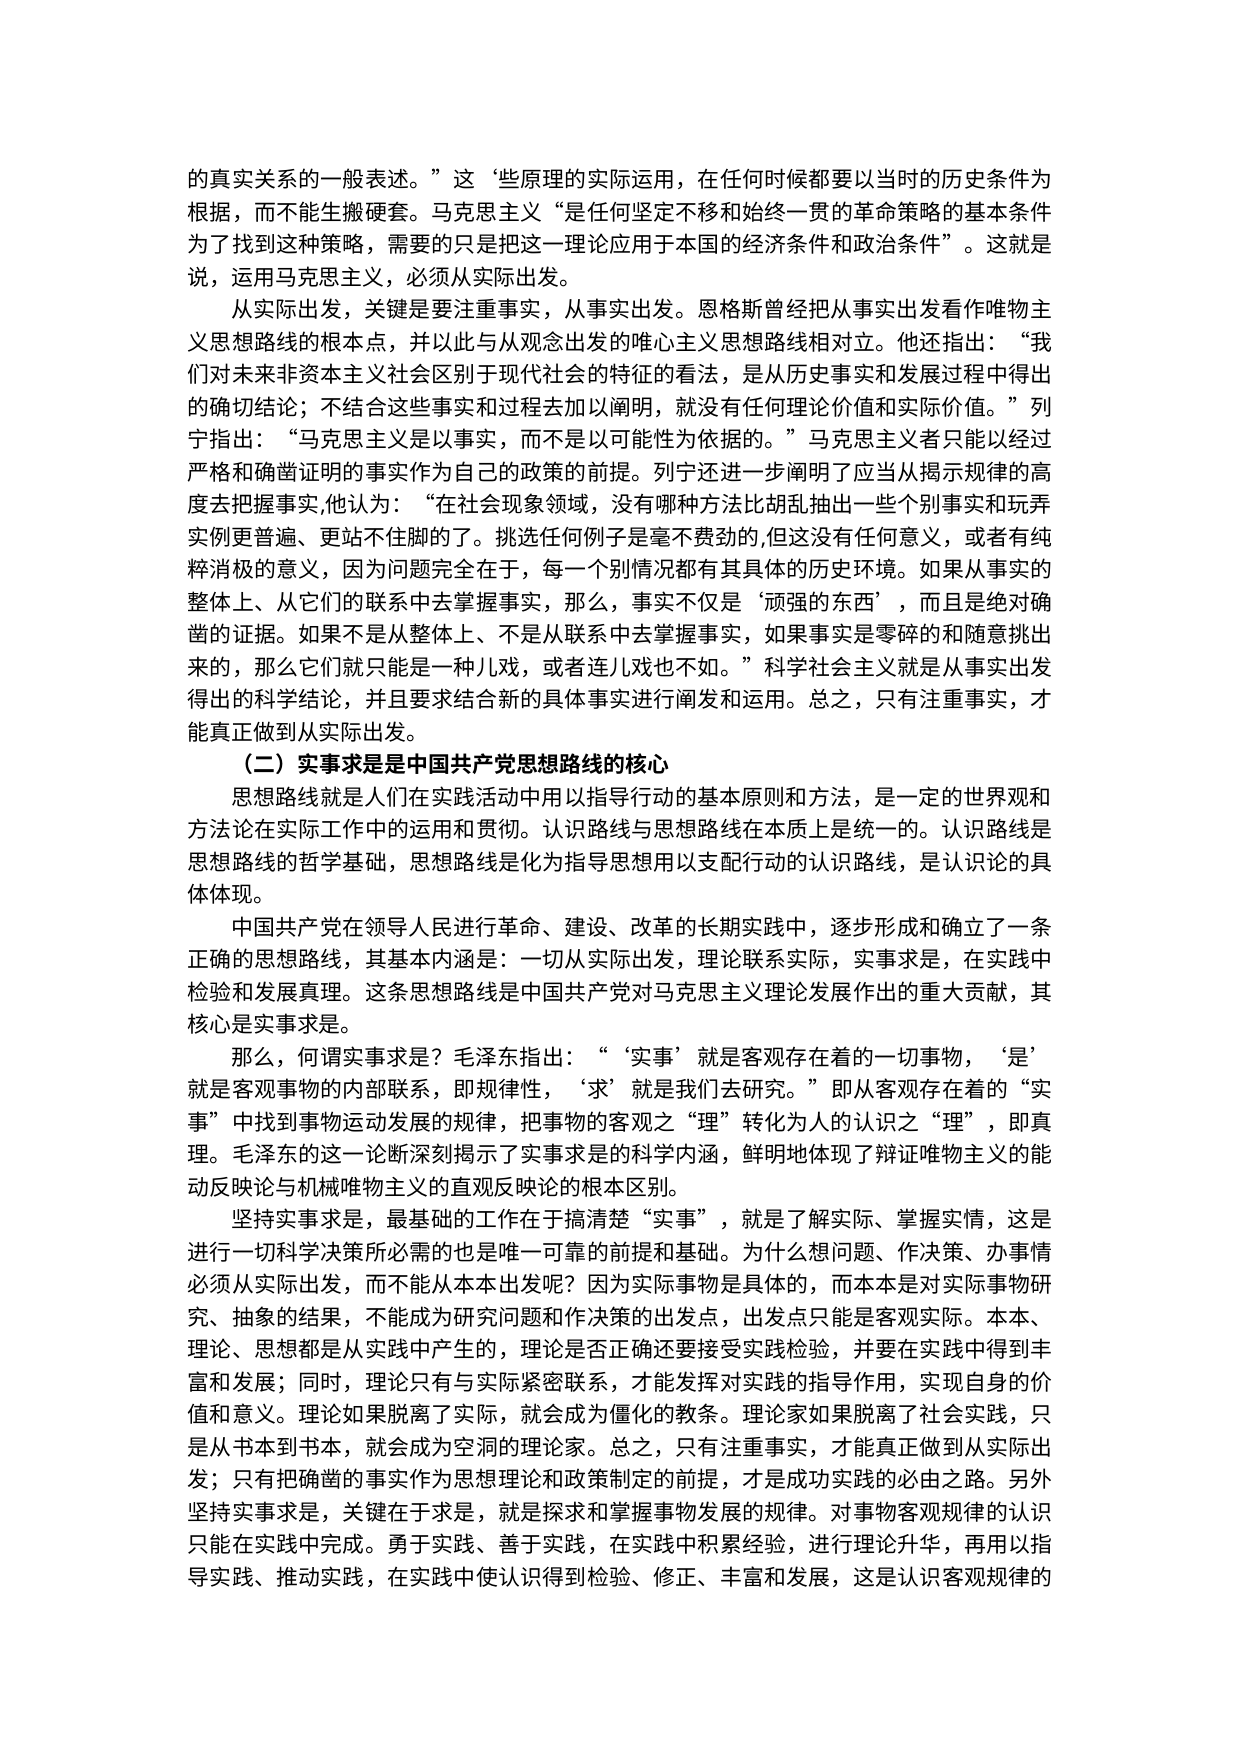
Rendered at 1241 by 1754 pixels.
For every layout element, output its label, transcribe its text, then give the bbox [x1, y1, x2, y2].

text 那么，何谓实事求是？毛泽东指出：“‘实事’就是客观存在着的一切事物，‘是’就是客观事物的内部联系，即规律性，‘求’就是我们去研究。”即从客观存在着的“实事”中找到事物运动发展的规律，把事物的客观之“理”转化为人的认识之“理”，即真理。毛泽东的这一论断深刻揭示了实事求是的科学内涵，鲜明地体现了辩证唯物主义的能动反映论与机械唯物主义的直观反映论的根本区别。 [187, 1039, 1053, 1202]
text 中国共产党在领导人民进行革命、建设、改革的长期实践中，逐步形成和确立了一条正确的思想路线，其基本内涵是：一切从实际出发，理论联系实际，实事求是，在实践中检验和发展真理。这条思想路线是中国共产党对马克思主义理论发展作出的重大贡献，其核心是实事求是。 [187, 909, 1053, 1039]
text 从实际出发，关键是要注重事实，从事实出发。恩格斯曾经把从事实出发看作唯物主义思想路线的根本点，并以此与从观念出发的唯心主义思想路线相对立。他还指出：“我们对未来非资本主义社会区别于现代社会的特征的看法，是从历史事实和发展过程中得出的确切结论；不结合这些事实和过程去加以阐明，就没有任何理论价值和实际价值。”列宁指出：“马克思主义是以事实，而不是以可能性为依据的。”马克思主义者只能以经过严格和确凿证明的事实作为自己的政策的前提。列宁还进一步阐明了应当从揭示规律的高度去把握事实,他认为：“在社会现象领域，没有哪种方法比胡乱抽出一些个别事实和玩弄实例更普遍、更站不住脚的了。挑选任何例子是毫不费劲的,但这没有任何意义，或者有纯粹消极的意义，因为问题完全在于，每一个别情况都有其具体的历史环境。如果从事实的整体上、从它们的联系中去掌握事实，那么，事实不仅是‘顽强的东西’，而且是绝对确凿的证据。如果不是从整体上、不是从联系中去掌握事实，如果事实是零碎的和随意挑出来的，那么它们就只能是一种儿戏，或者连儿戏也不如。”科学社会主义就是从事实出发得出的科学结论，并且要求结合新的具体事实进行阐发和运用。总之，只有注重事实，才能真正做到从实际出发。 [187, 292, 1053, 747]
text （二）实事求是是中国共产党思想路线的核心 [187, 747, 1053, 779]
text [187, 162, 1053, 292]
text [187, 1202, 1053, 1592]
text 思想路线就是人们在实践活动中用以指导行动的基本原则和方法，是一定的世界观和方法论在实际工作中的运用和贯彻。认识路线与思想路线在本质上是统一的。认识路线是思想路线的哲学基础，思想路线是化为指导思想用以支配行动的认识路线，是认识论的具体体现。 [187, 779, 1053, 909]
